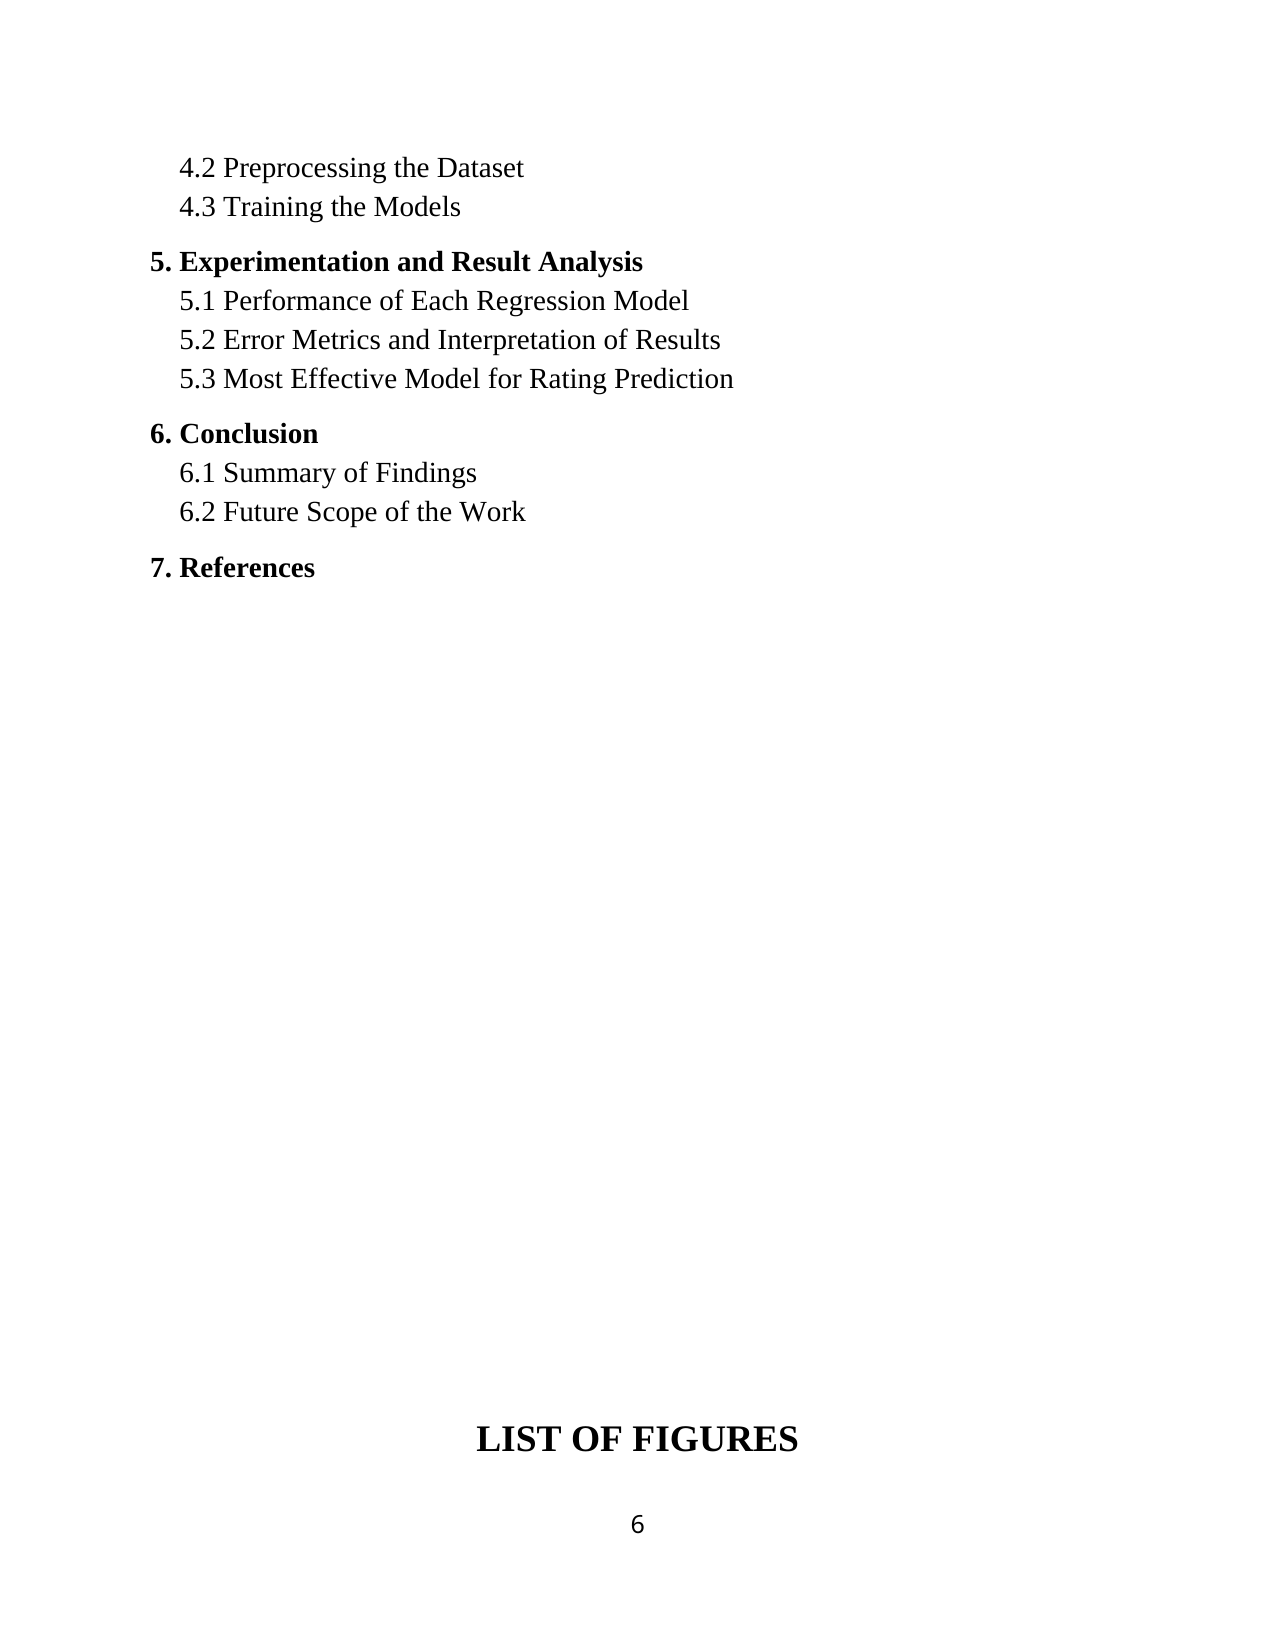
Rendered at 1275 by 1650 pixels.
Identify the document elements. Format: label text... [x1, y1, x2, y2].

text 7. References [150, 550, 1125, 583]
text 5. Experimentation and Result Analysis 5.1 Performance of Each Regression Model 5.2 Error Metrics and Interpretation of Results 5.3 Most Effective Model for Rating Prediction [150, 244, 1125, 394]
text 6. Conclusion 6.1 Summary of Findings 6.2 Future Scope of the Work [150, 416, 1125, 528]
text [150, 150, 1125, 222]
text LIST OF FIGURES [150, 1416, 1125, 1459]
